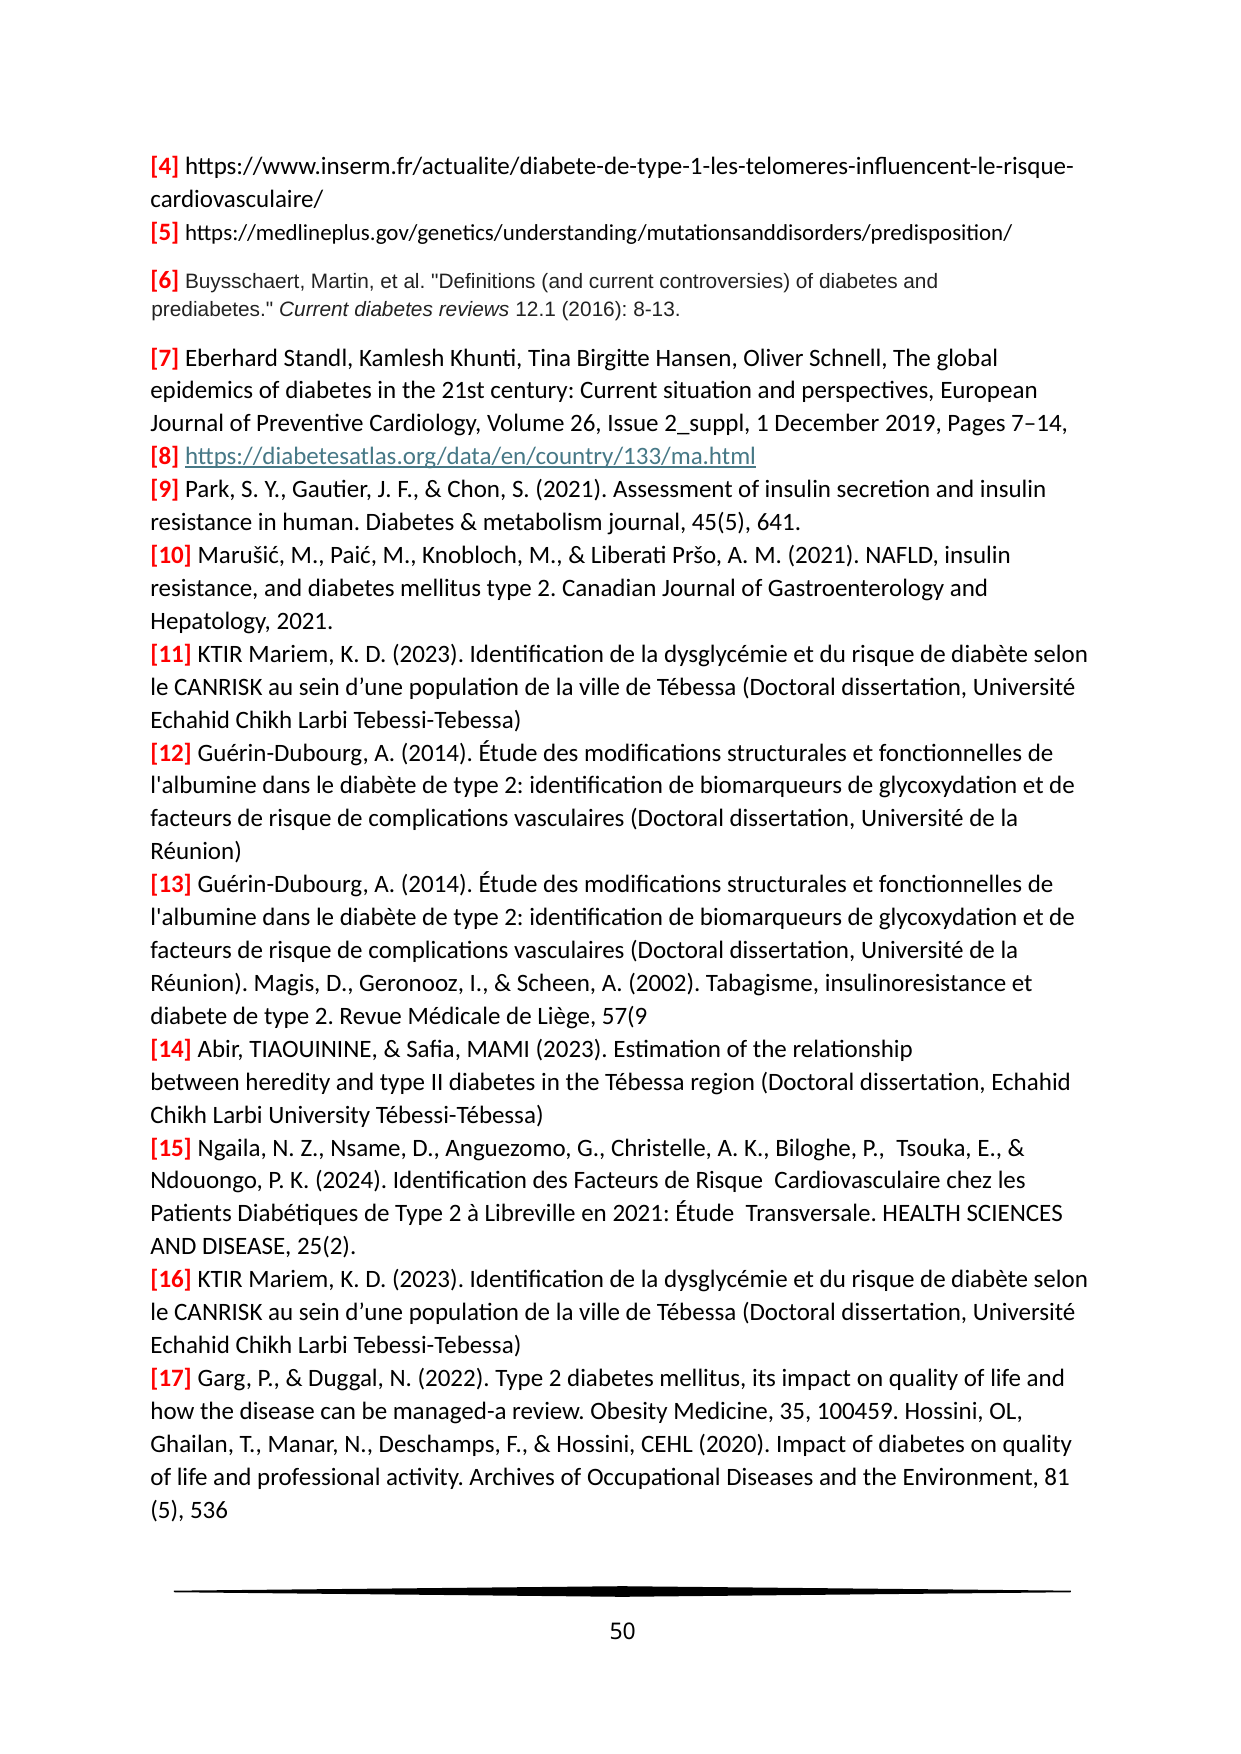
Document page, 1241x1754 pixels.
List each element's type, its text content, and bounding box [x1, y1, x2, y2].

text [15] Ngaila, N. Z., Nsame, D., Anguezomo, G., Christelle, A. K., Biloghe, P., Tsouka, E., & Ndouongo, P. K. (2024). Identification des Facteurs de Risque Cardiovasculaire chez les Patients Diabétiques de Type 2 à Libreville en 2021: Étude Transversale. HEALTH SCIENCES AND DISEASE, 25(2). [150, 1132, 1095, 1261]
text [17] Garg, P., & Duggal, N. (2022). Type 2 diabetes mellitus, its impact on quality of life and how the disease can be managed-a review. Obesity Medicine, 35, 100459. Hossini, OL, Ghailan, T., Manar, N., Deschamps, F., & Hossini, CEHL (2020). Impact of diabetes on quality of life and professional activity. Archives of Occupational Diseases and the Environment, 81 (5), 536 [150, 1362, 1095, 1524]
text between heredity and type II diabetes in the Tébessa region (Doctoral dissertation, Echahid Chikh Larbi University Tébessi-Tébessa) [150, 1066, 1095, 1129]
text [10] Marušić, M., Paić, M., Knobloch, M., & Liberati Pršo, A. M. (2021). NAFLD, insulin resistance, and diabetes mellitus type 2. Canadian Journal of Gastroenterology and Hepatology, 2021. [150, 539, 1095, 636]
text [13] Guérin-Dubourg, A. (2014). Étude des modifications structurales et fonctionnelles de l'albumine dans le diabète de type 2: identification de biomarqueurs de glycoxydation et de facteurs de risque de complications vasculaires (Doctoral dissertation, Université de la Réunion). Magis, D., Geronooz, I., & Scheen, A. (2002). Tabagisme, insulinoresistance et diabete de type 2. Revue Médicale de Liège, 57(9 [150, 868, 1095, 1031]
text [6] Buysschaert, Martin, et al. "Definitions (and current controversies) of diabetes and prediabetes." Current diabetes reviews 12.1 (2016): 8-13. [150, 264, 1075, 321]
text [7] Eberhard Standl, Kamlesh Khunti, Tina Birgitte Hansen, Oliver Schnell, The global epidemics of diabetes in the 21st century: Current situation and perspectives, European Journal of Preventive Cardiology, Volume 26, Issue 2_suppl, 1 December 2019, Pages 7–14, [150, 342, 1095, 438]
text [14] Abir, TIAOUININE, & Safia, MAMI (2023). Estimation of the relationship [150, 1033, 1095, 1063]
text [12] Guérin-Dubourg, A. (2014). Étude des modifications structurales et fonctionnelles de l'albumine dans le diabète de type 2: identification de biomarqueurs de glycoxydation et de facteurs de risque de complications vasculaires (Doctoral dissertation, Université de la Réunion) [150, 737, 1095, 866]
text [5] https://medlineplus.gov/genetics/understanding/mutationsanddisorders/predisposition/ [150, 216, 1075, 246]
text [8] https://diabetesatlas.org/data/en/country/133/ma.html [150, 441, 1095, 471]
text [4] https://www.inserm.fr/actualite/diabete-de-type-1-les-telomeres-influencent-le-risque-cardiovasculaire/ [150, 150, 1095, 213]
text [11] KTIR Mariem, K. D. (2023). Identification de la dysglycémie et du risque de diabète selon le CANRISK au sein d’une population de la ville de Tébessa (Doctoral dissertation, Université Echahid Chikh Larbi Tebessi-Tebessa) [150, 638, 1095, 734]
text [9] Park, S. Y., Gautier, J. F., & Chon, S. (2021). Assessment of insulin secretion and insulin resistance in human. Diabetes & metabolism journal, 45(5), 641. [150, 473, 1095, 537]
text [16] KTIR Mariem, K. D. (2023). Identification de la dysglycémie et du risque de diabète selon le CANRISK au sein d’une population de la ville de Tébessa (Doctoral dissertation, Université Echahid Chikh Larbi Tebessi-Tebessa) [150, 1263, 1095, 1360]
